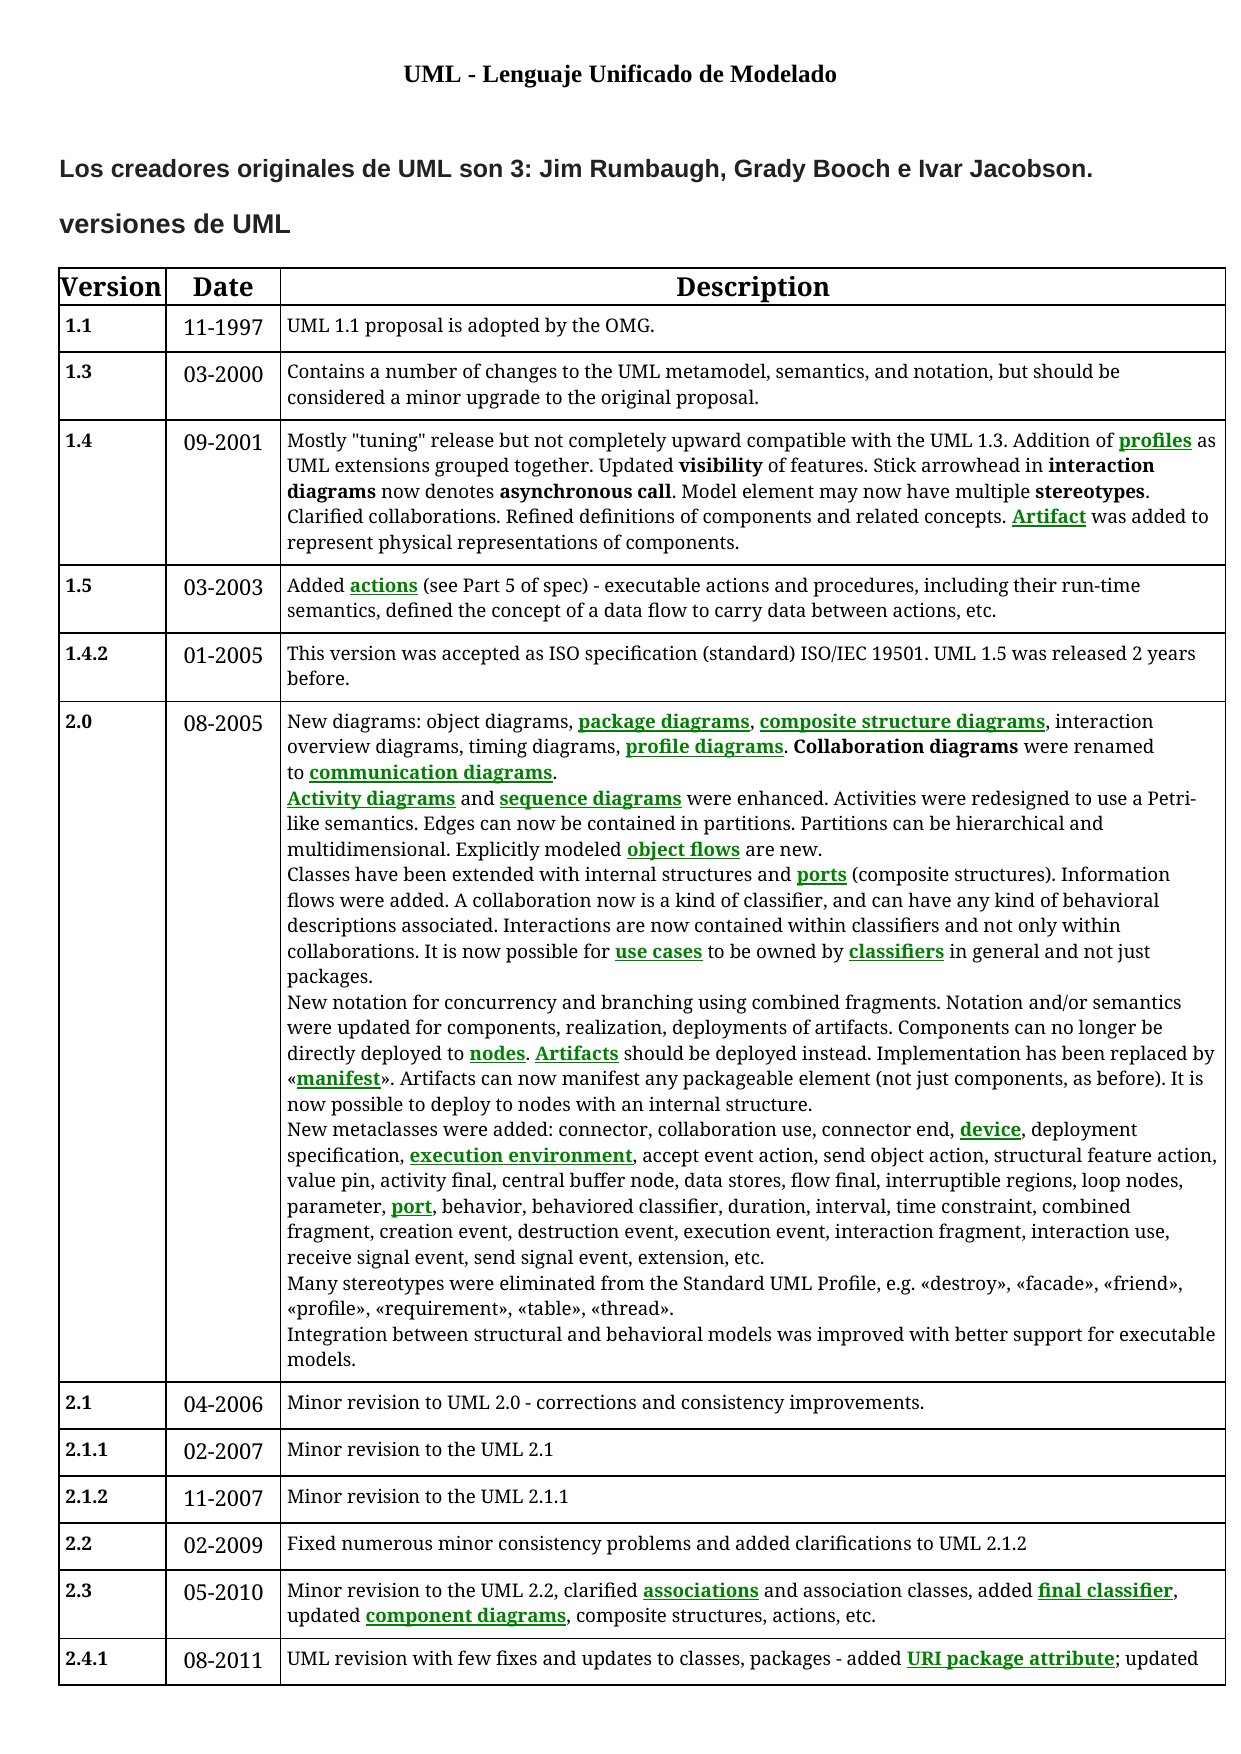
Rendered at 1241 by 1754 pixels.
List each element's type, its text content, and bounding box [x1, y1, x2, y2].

table_cell 08-2005 [167, 702, 280, 1381]
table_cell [281, 1639, 1225, 1684]
table_cell 08-2011 [167, 1639, 280, 1684]
table_cell 2.3 [60, 1571, 165, 1637]
table_cell Minor revision to the UML 2.1.1 [281, 1477, 1225, 1522]
table_cell 03-2000 [167, 353, 280, 419]
subtitle versiones de UML [59, 208, 1181, 239]
table_header Version [60, 269, 165, 304]
table_cell 02-2007 [167, 1430, 280, 1475]
table_cell This version was accepted as ISO specification (standard) ISO/IEC 19501. UML 1.5 was released 2 years before. [281, 634, 1225, 701]
table_cell 05-2010 [167, 1571, 280, 1637]
table_cell 03-2003 [167, 566, 280, 632]
table_cell Added actions (see Part 5 of spec) - executable actions and procedures, including their run-time semantics, defined the concept of a data flow to carry data between actions, etc. [281, 566, 1225, 632]
text UML - Lenguaje Unificado de Modelado [59, 59, 1181, 88]
subtitle Los creadores originales de UML son 3: Jim Rumbaugh, Grady Booch e Ivar Jacobson. [59, 154, 1181, 183]
table_cell 1.4 [60, 421, 165, 564]
table_cell 01-2005 [167, 634, 280, 701]
table_cell Fixed numerous minor consistency problems and added clarifications to UML 2.1.2 [281, 1524, 1225, 1569]
table_header Description [281, 269, 1225, 304]
table_cell Minor revision to UML 2.0 - corrections and consistency improvements. [281, 1383, 1225, 1428]
table_cell Contains a number of changes to the UML metamodel, semantics, and notation, but should be considered a minor upgrade to the original proposal. [281, 353, 1225, 419]
table_cell 2.0 [60, 702, 165, 1381]
table_cell Mostly "tuning" release but not completely upward compatible with the UML 1.3. Addition of profiles as UML extensions grouped together. Updated visibility of features. Stick arrowhead in interaction diagrams now denotes asynchronous call. Model element may now have multiple stereotypes. Clarified collaborations. Refined definitions of components and related concepts. Artifact was added to represent physical representations of components. [281, 421, 1225, 564]
table_cell 1.3 [60, 353, 165, 419]
table_cell 2.4.1 [60, 1639, 165, 1684]
table_cell 2.2 [60, 1524, 165, 1569]
table_cell 1.1 [60, 306, 165, 351]
table_cell Minor revision to the UML 2.1 [281, 1430, 1225, 1475]
table_cell 04-2006 [167, 1383, 280, 1428]
table_cell UML 1.1 proposal is adopted by the OMG. [281, 306, 1225, 351]
table_cell 11-2007 [167, 1477, 280, 1522]
table_header Date [167, 269, 280, 304]
table_cell 2.1.1 [60, 1430, 165, 1475]
table_cell Minor revision to the UML 2.2, clarified associations and association classes, added final classifier, updated component diagrams, composite structures, actions, etc. [281, 1571, 1225, 1637]
table_cell 1.4.2 [60, 634, 165, 701]
table_cell 09-2001 [167, 421, 280, 564]
table_cell 2.1 [60, 1383, 165, 1428]
table_cell 1.5 [60, 566, 165, 632]
table_cell 02-2009 [167, 1524, 280, 1569]
table_cell 11-1997 [167, 306, 280, 351]
table_cell 2.1.2 [60, 1477, 165, 1522]
table_cell New diagrams: object diagrams, package diagrams, composite structure diagrams, interaction overview diagrams, timing diagrams, profile diagrams. Collaboration diagrams were renamed to communication diagrams. Activity diagrams and sequence diagrams were enhanced. Activities were redesigned to use a Petri-like semantics. Edges can now be contained in partitions. Partitions can be hierarchical and multidimensional. Explicitly modeled object flows are new. Classes have been extended with internal structures and ports (composite structures). Information flows were added. A collaboration now is a kind of classifier, and can have any kind of behavioral descriptions associated. Interactions are now contained within classifiers and not only within collaborations. It is now possible for use cases to be owned by classifiers in general and not just packages. New notation for concurrency and branching using combined fragments. Notation and/or semantics were updated for components, realization, deployments of artifacts. Components can no longer be directly deployed to nodes. Artifacts should be deployed instead. Implementation has been replaced by «manifest». Artifacts can now manifest any packageable element (not just components, as before). It is now possible to deploy to nodes with an internal structure. New metaclasses were added: connector, collaboration use, connector end, device, deployment specification, execution environment, accept event action, send object action, structural feature action, value pin, activity final, central buffer node, data stores, flow final, interruptible regions, loop nodes, parameter, port, behavior, behaviored classifier, duration, interval, time constraint, combined fragment, creation event, destruction event, execution event, interaction fragment, interaction use, receive signal event, send signal event, extension, etc. Many stereotypes were eliminated from the Standard UML Profile, e.g. «destroy», «facade», «friend», «profile», «requirement», «table», «thread». Integration between structural and behavioral models was improved with better support for executable models. [281, 702, 1225, 1381]
